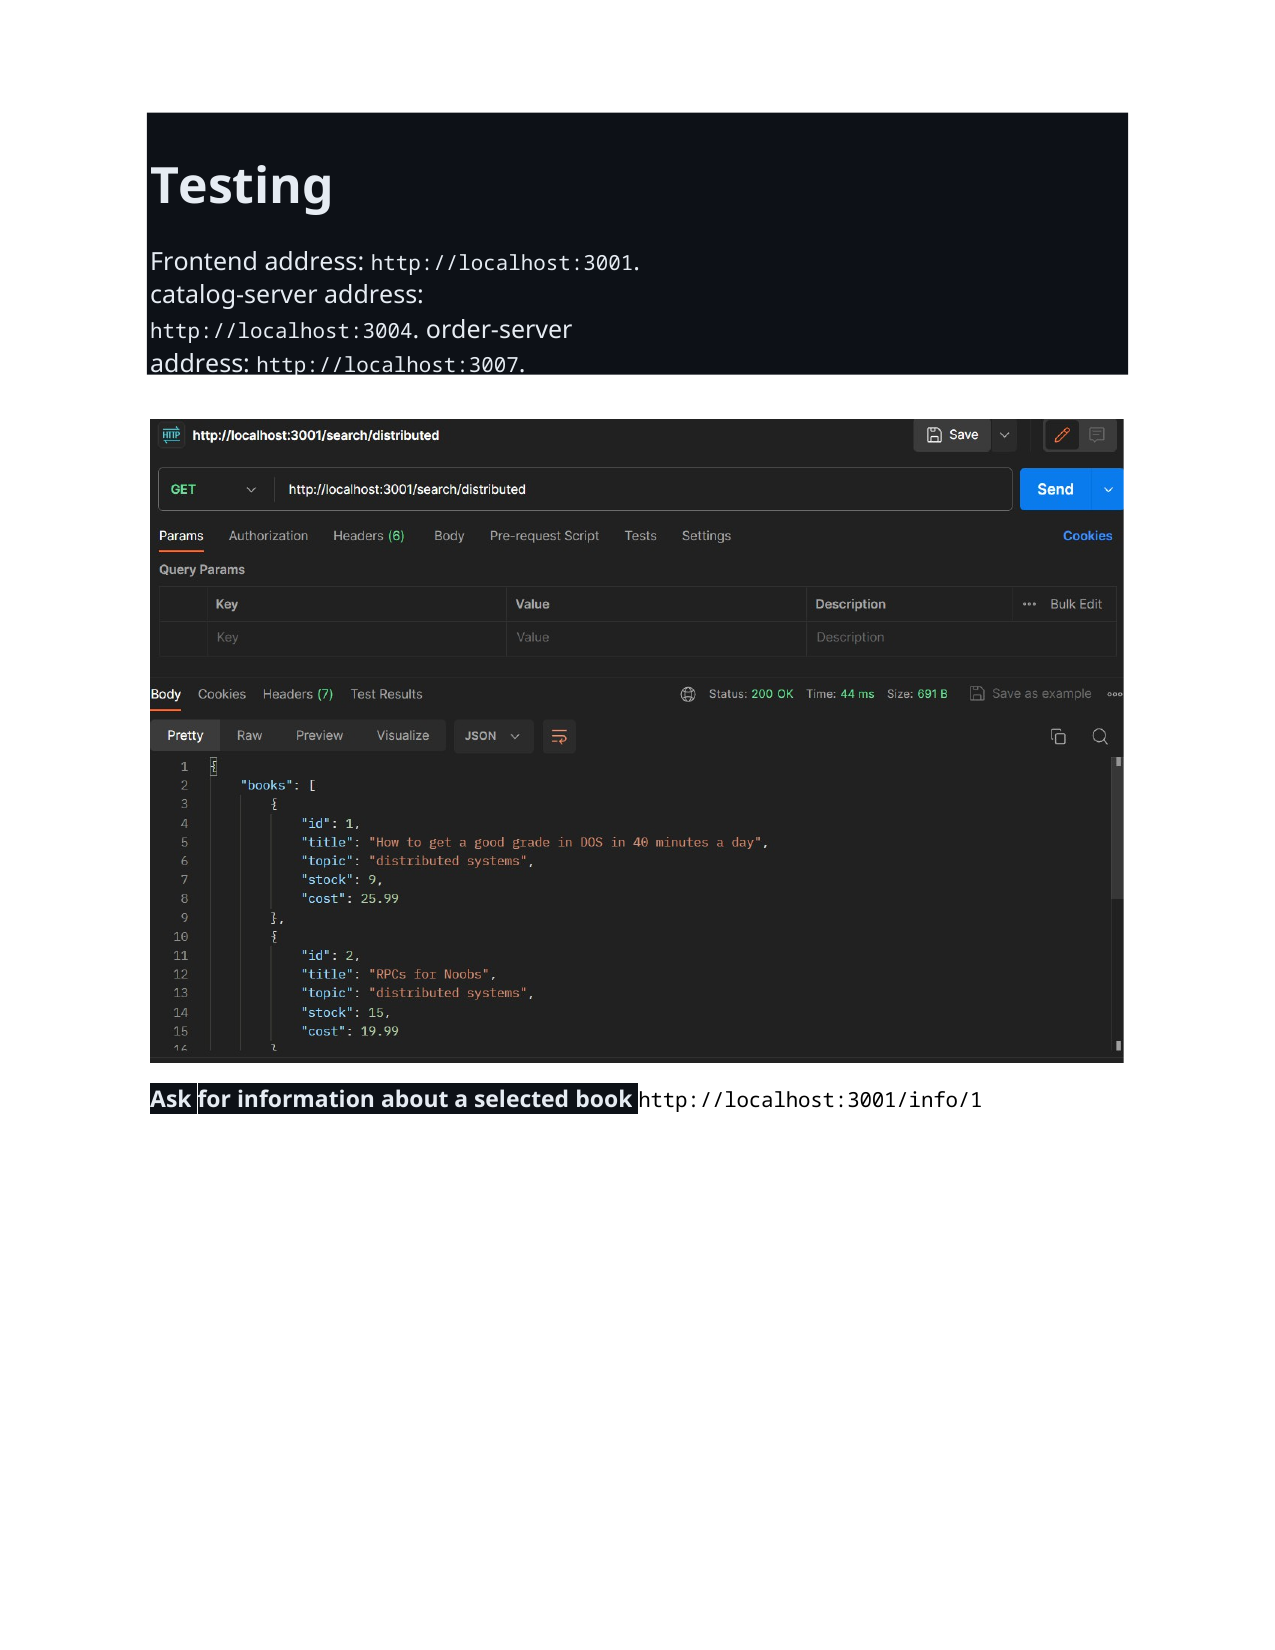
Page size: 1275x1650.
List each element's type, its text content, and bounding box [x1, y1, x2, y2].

picture [150, 419, 1124, 438]
text Ask for information about a selected book http://localhost:3001/info/1 [150, 438, 1139, 1114]
